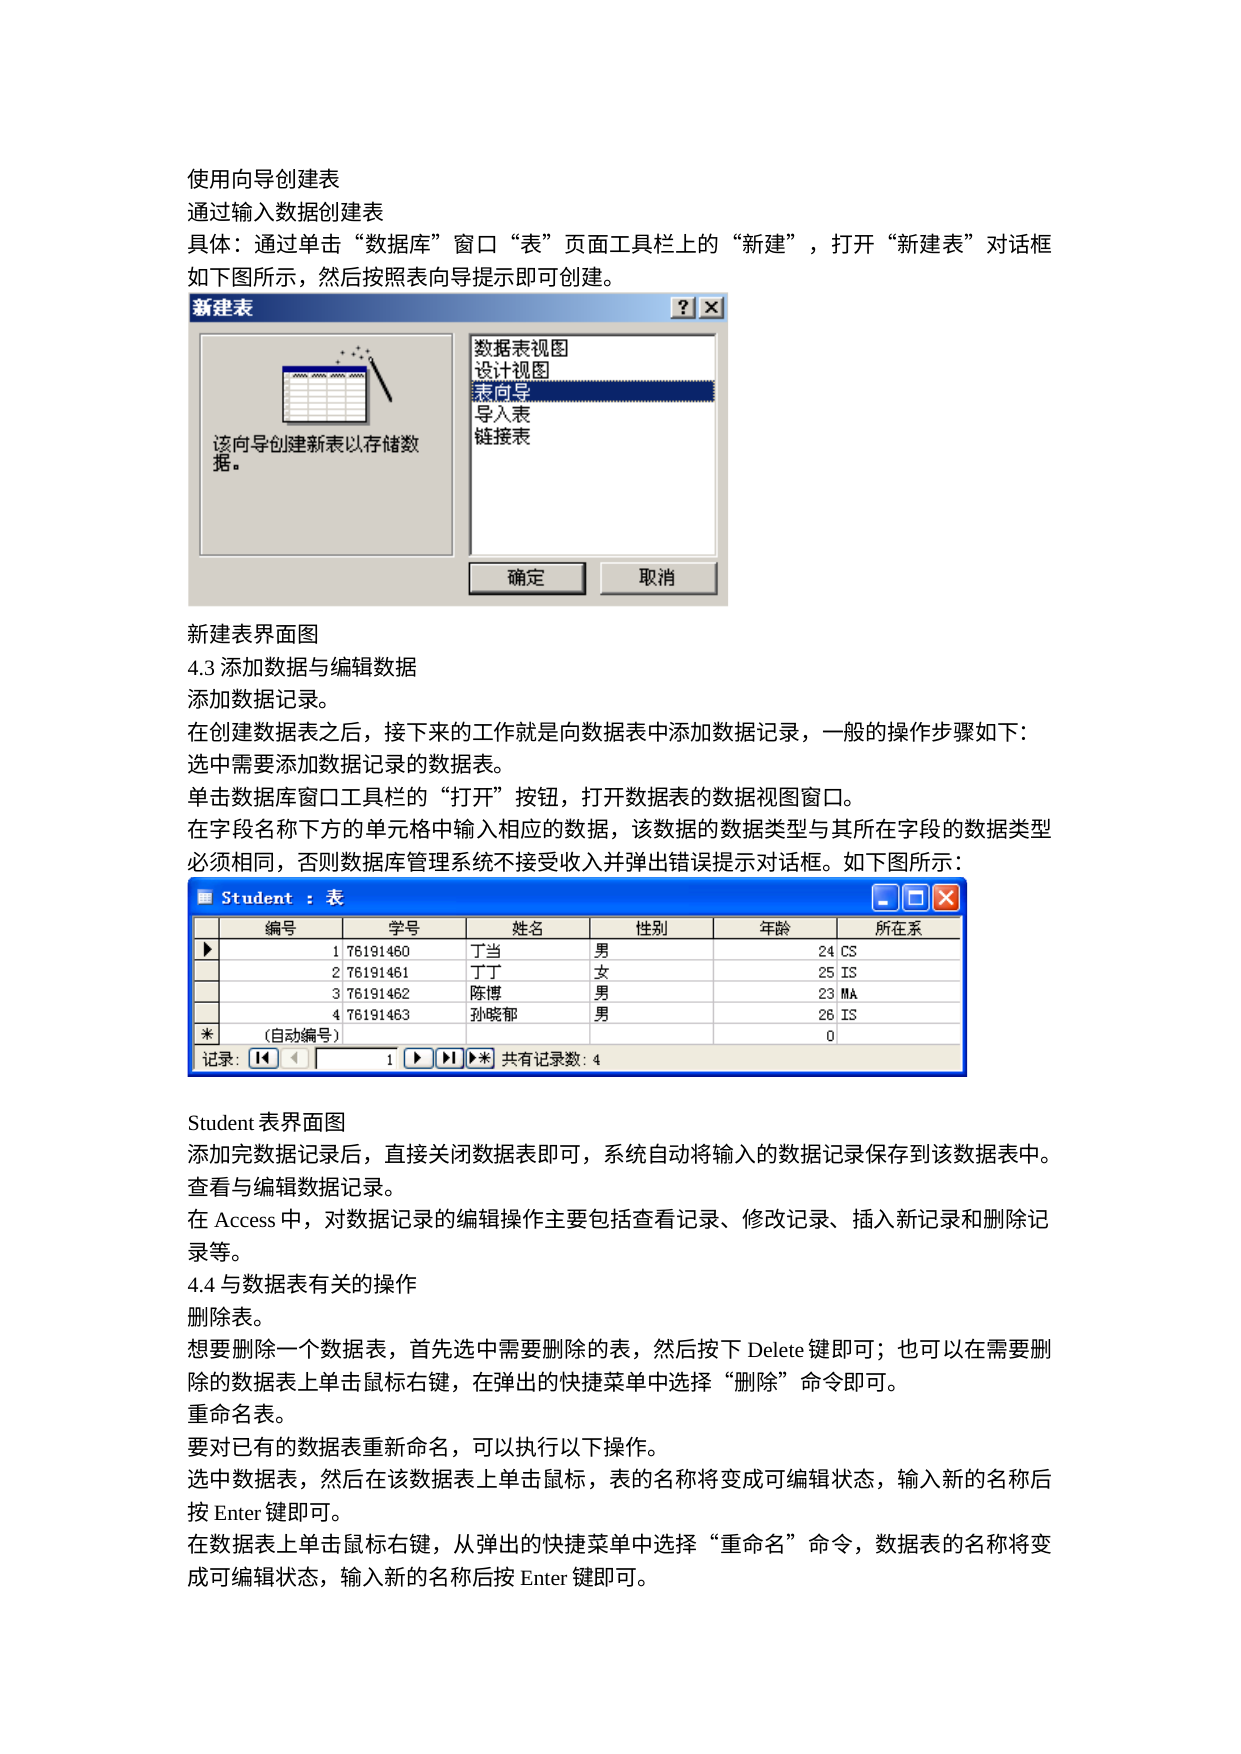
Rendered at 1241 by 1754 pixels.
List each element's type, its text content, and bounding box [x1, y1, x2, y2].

text 使用向导创建表 [187, 162, 1053, 194]
text 在创建数据表之后，接下来的工作就是向数据表中添加数据记录，一般的操作步骤如下： [187, 714, 1053, 747]
text 4.3 添加数据与编辑数据 [187, 649, 1053, 682]
picture [187, 292, 729, 608]
text 想要删除一个数据表，首先选中需要删除的表，然后按下Delete键即可；也可以在需要删除的数据表上单击鼠标右键，在弹出的快捷菜单中选择“删除”命令即可。 [187, 1332, 1053, 1397]
text 单击数据库窗口工具栏的“打开”按钮，打开数据表的数据视图窗口。 [187, 779, 1053, 812]
text 选中数据表，然后在该数据表上单击鼠标，表的名称将变成可编辑状态，输入新的名称后按Enter键即可。 [187, 1462, 1053, 1527]
text 要对已有的数据表重新命名，可以执行以下操作。 [187, 1429, 1053, 1462]
text 新建表界面图 [187, 617, 1053, 649]
text 添加数据记录。 [187, 682, 1053, 714]
text 具体：通过单击“数据库”窗口“表”页面工具栏上的“新建”，打开“新建表”对话框，如下图所示，然后按照表向导提示即可创建。 [187, 227, 1053, 292]
text 重命名表。 [187, 1397, 1053, 1429]
picture [187, 877, 968, 1077]
text 选中需要添加数据记录的数据表。 [187, 747, 1053, 779]
text 在数据表上单击鼠标右键，从弹出的快捷菜单中选择“重命名”命令，数据表的名称将变成可编辑状态，输入新的名称后按Enter键即可。 [187, 1527, 1053, 1592]
text 4.4 与数据表有关的操作 [187, 1267, 1053, 1299]
text 通过输入数据创建表 [187, 194, 1053, 227]
text 在Access中，对数据记录的编辑操作主要包括查看记录、修改记录、插入新记录和删除记录等。 [187, 1202, 1053, 1267]
text 查看与编辑数据记录。 [187, 1169, 1053, 1202]
text 删除表。 [187, 1299, 1053, 1332]
text 在字段名称下方的单元格中输入相应的数据，该数据的数据类型与其所在字段的数据类型必须相同，否则数据库管理系统不接受收入并弹出错误提示对话框。如下图所示： [187, 812, 1053, 877]
text 添加完数据记录后，直接关闭数据表即可，系统自动将输入的数据记录保存到该数据表中。 [187, 1137, 1053, 1169]
text Student表界面图 [187, 1104, 1053, 1137]
